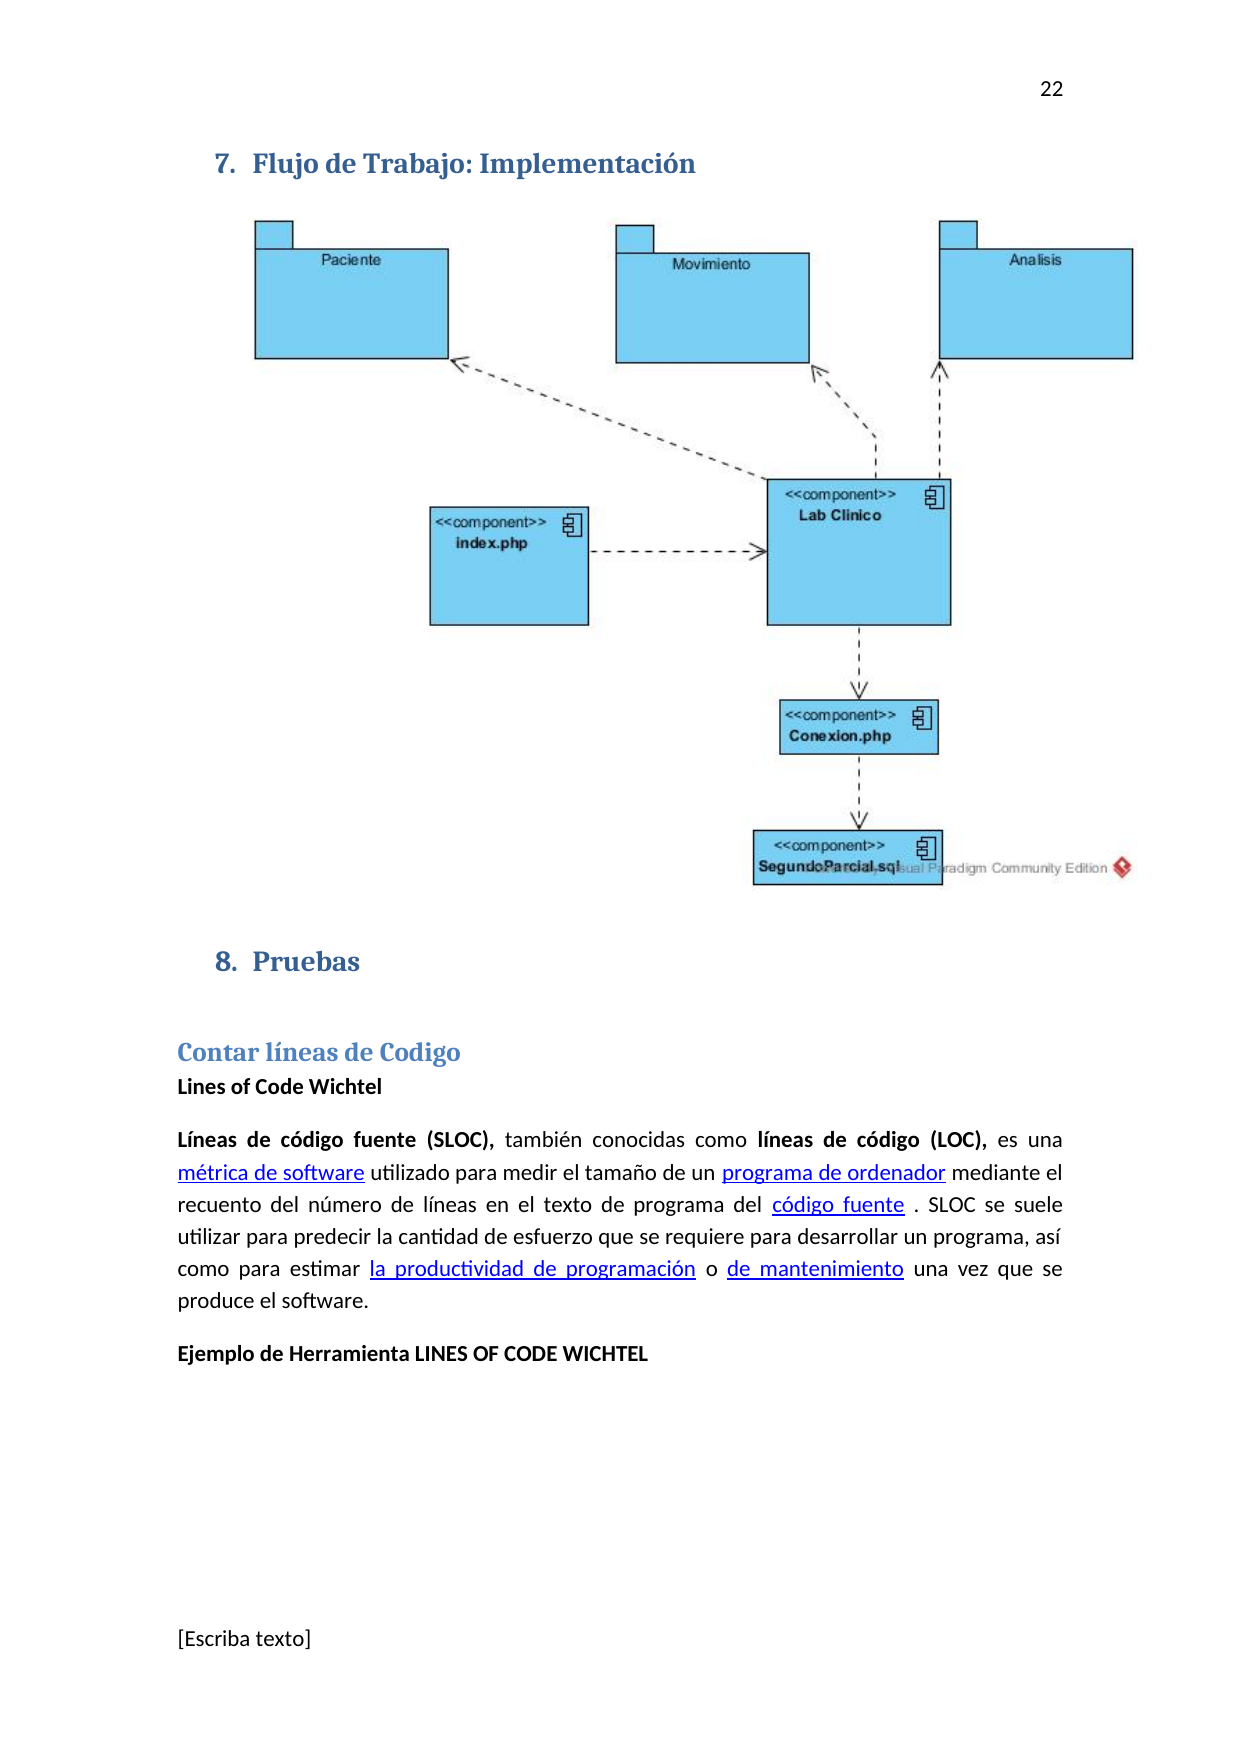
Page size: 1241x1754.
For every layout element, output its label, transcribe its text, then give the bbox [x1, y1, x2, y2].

text Lines of Code Wichtel [177, 1072, 1063, 1101]
subtitle Pruebas [215, 945, 1063, 979]
text Líneas de código fuente (SLOC), también conocidas como líneas de código (LOC), es una métrica de software utilizado para medir el tamaño de un programa de ordenador mediante el recuento del número de líneas en el texto de programa del código fuente . SLOC se suele utilizar para predecir la cantidad de esfuerzo que se requiere para desarrollar un programa, así como para estimar la productividad de programación o de mantenimiento una vez que se produce el software. [177, 1126, 1063, 1314]
text Ejemplo de Herramienta LINES OF CODE WICHTEL [177, 1339, 1063, 1367]
subtitle Flujo de Trabajo: Implementación [215, 148, 1063, 181]
subtitle Contar líneas de Codigo [177, 1037, 1063, 1068]
picture [252, 218, 1138, 891]
